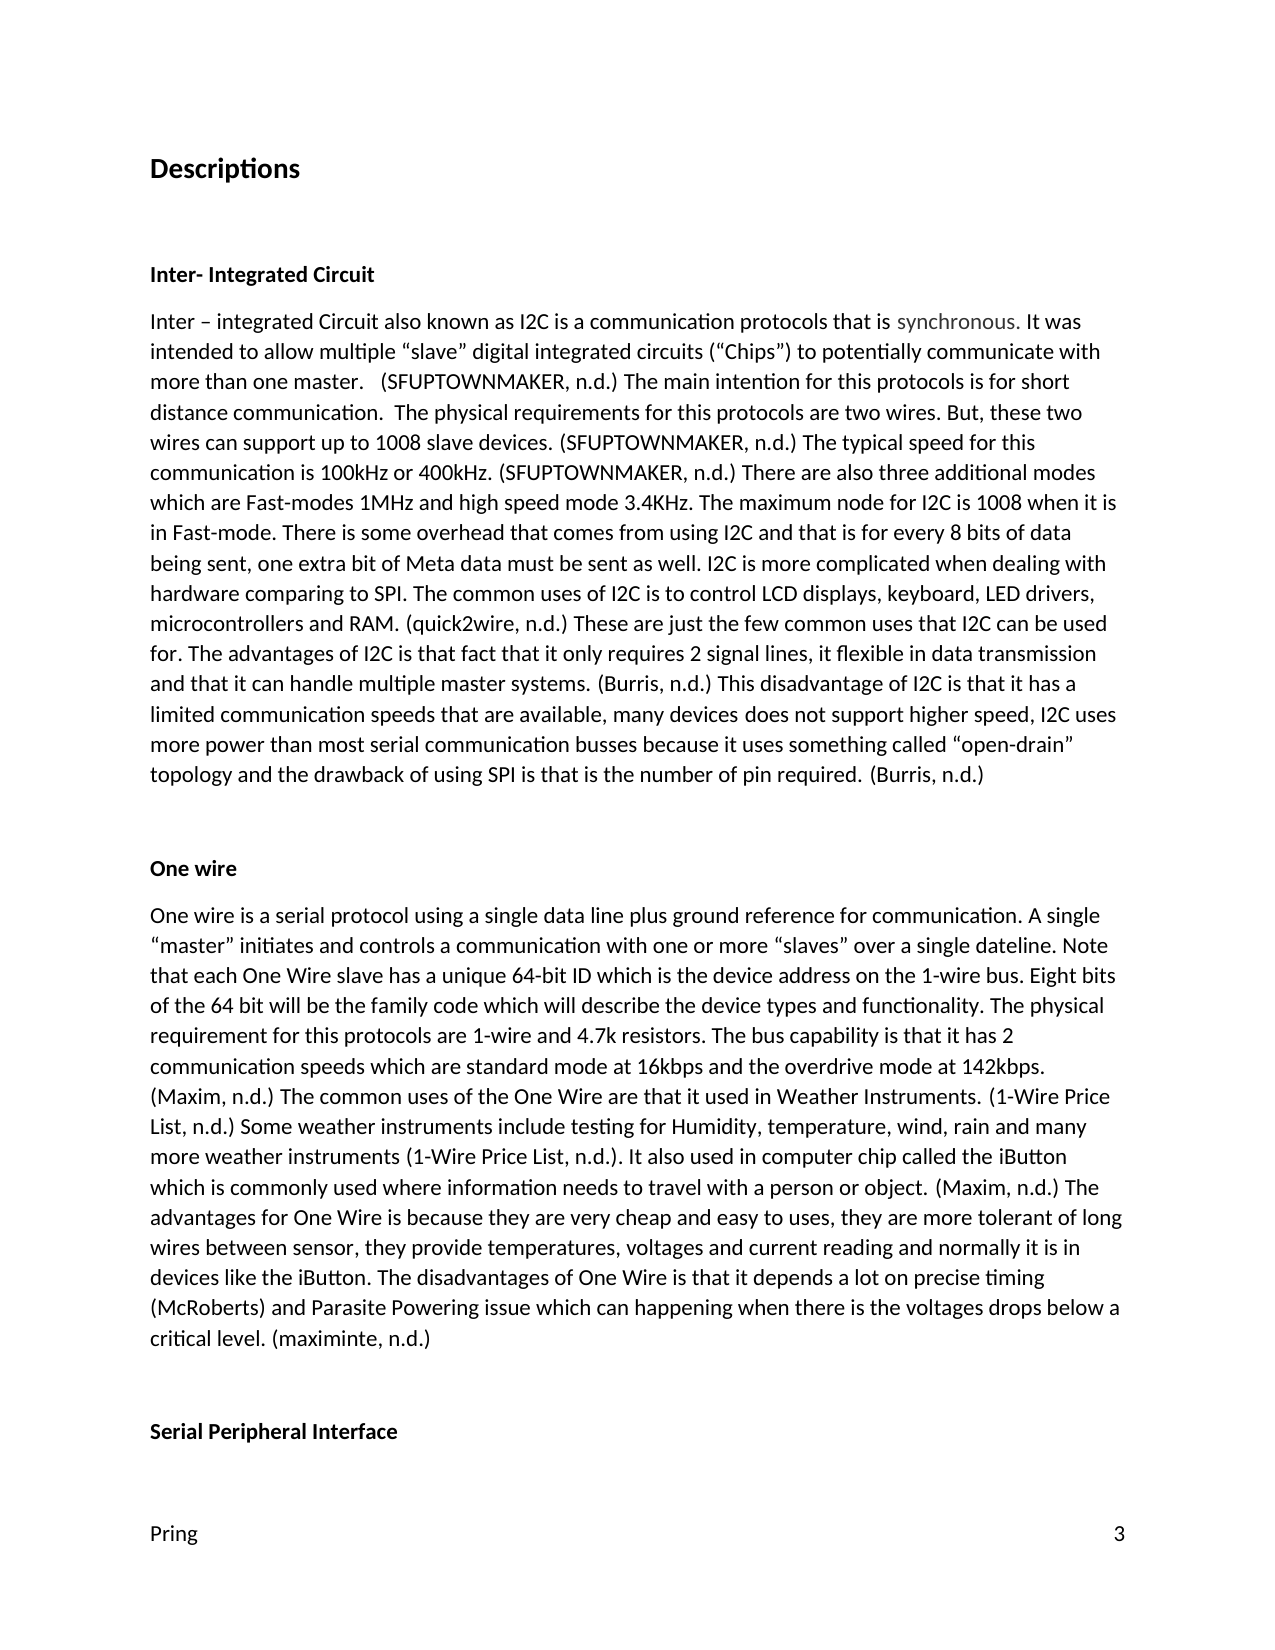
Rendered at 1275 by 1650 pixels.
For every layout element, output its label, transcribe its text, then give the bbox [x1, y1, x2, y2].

text Inter – integrated Circuit also known as I2C is a communication protocols that is synchronous. It was intended to allow multiple “slave” digital integrated circuits (“Chips”) to potentially communicate with more than one master. The main intention for this protocols is for short distance communication. The physical requirements for this protocols are two wires. But, these two wires can support up to 1008 slave devices. The typical speed for this communication is 100kHz or 400kHz. There are also three additional modes which are Fast-modes 1MHz and high speed mode 3.4KHz. The maximum node for I2C is 1008 when it is in Fast-mode. There is some overhead that comes from using I2C and that is for every 8 bits of data being sent, one extra bit of Meta data must be sent as well. I2C is more complicated when dealing with hardware comparing to SPI. The common uses of I2C is to control LCD displays, keyboard, LED drivers, microcontrollers and RAM. These are just the few common uses that I2C can be used for. The advantages of I2C is that fact that it only requires 2 signal lines, it flexible in data transmission and that it can handle multiple master systems. This disadvantage of I2C is that it has a limited communication speeds that are available, many devices does not support higher speed, I2C uses more power than most serial communication busses because it uses something called “open-drain” topology and the drawback of using SPI is that is the number of pin required. [150, 307, 1125, 788]
text One wire [150, 854, 1125, 882]
text One wire is a serial protocol using a single data line plus ground reference for communication. A single “master” initiates and controls a communication with one or more “slaves” over a single dateline. Note that each One Wire slave has a unique 64-bit ID which is the device address on the 1-wire bus. Eight bits of the 64 bit will be the family code which will describe the device types and functionality. The physical requirement for this protocols are 1-wire and 4.7k resistors. The bus capability is that it has 2 communication speeds which are standard mode at 16kbps and the overdrive mode at 142kbps. The common uses of the One Wire are that it used in Weather Instruments. Some weather instruments include testing for Humidity, temperature, wind, rain and many more weather instruments. It also used in computer chip called the iButton which is commonly used where information needs to travel with a person or object. The advantages for One Wire is because they are very cheap and easy to uses, they are more tolerant of long wires between sensor, they provide temperatures, voltages and current reading and normally it is in devices like the iButton. The disadvantages of One Wire is that it depends a lot on precise timing and Parasite Powering issue which can happening when there is the voltages drops below a critical level. [150, 901, 1125, 1352]
text Descriptions [150, 150, 1125, 186]
text Inter- Integrated Circuit [150, 260, 1125, 288]
text Serial Peripheral Interface [150, 1417, 1125, 1446]
